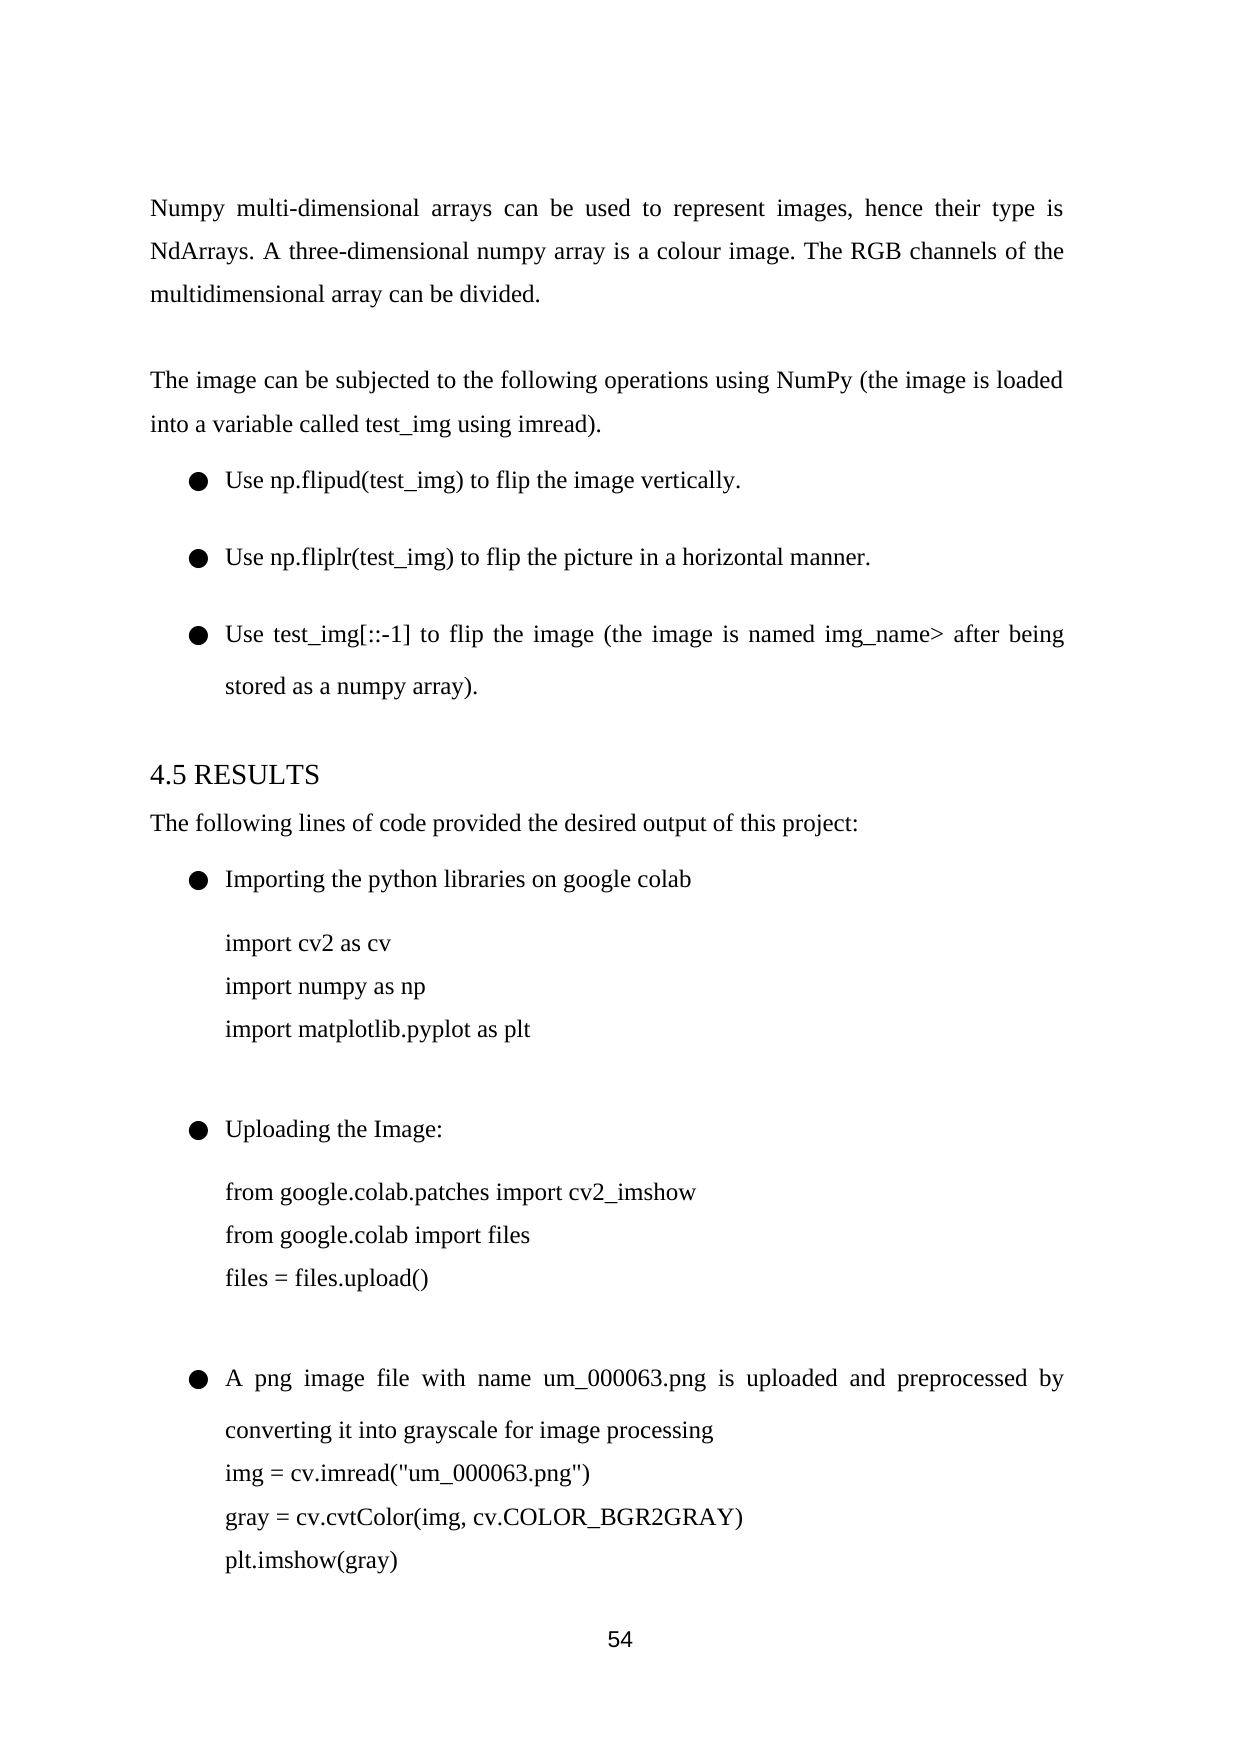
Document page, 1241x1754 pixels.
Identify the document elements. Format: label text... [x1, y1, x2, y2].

text 4.5 RESULTS [150, 757, 1065, 791]
text import numpy as np [225, 971, 1065, 1000]
text The image can be subjected to the following operations using NumPy (the image is loaded into a variable called test_img using imread). [150, 366, 1065, 437]
text img = cv.imread("um_000063.png") [225, 1458, 1065, 1487]
text import matplotlib.pyplot as plt [225, 1014, 1065, 1043]
text from google.colab.patches import cv2_imshow [225, 1177, 1065, 1206]
text from google.colab import files [225, 1220, 1065, 1249]
text import cv2 as cv [225, 928, 1065, 957]
list Use np.fliplr(test_img) to flip the picture in a horizontal manner. [187, 529, 1065, 580]
list Uploading the Image: [187, 1100, 1065, 1152]
list A png image file with name um_000063.png is uploaded and preprocessed by converting it into grayscale for image processing [187, 1350, 1065, 1444]
list Importing the python libraries on google colab [187, 851, 1065, 902]
list Use test_img[::-1] to flip the image (the image is named img_name> after being stored as a numpy array). [187, 606, 1065, 700]
text The following lines of code provided the desired output of this project: [150, 808, 1065, 837]
text plt.imshow(gray) [225, 1545, 1065, 1573]
text gray = cv.cvtColor(img, cv.COLOR_BGR2GRAY) [225, 1502, 1065, 1530]
text Numpy multi-dimensional arrays can be used to represent images, hence their type is NdArrays. A three-dimensional numpy array is a colour image. The RGB channels of the multidimensional array can be divided. [150, 193, 1065, 308]
list Use np.flipud(test_img) to flip the image vertically. [187, 452, 1065, 503]
text files = files.upload() [225, 1263, 1065, 1292]
